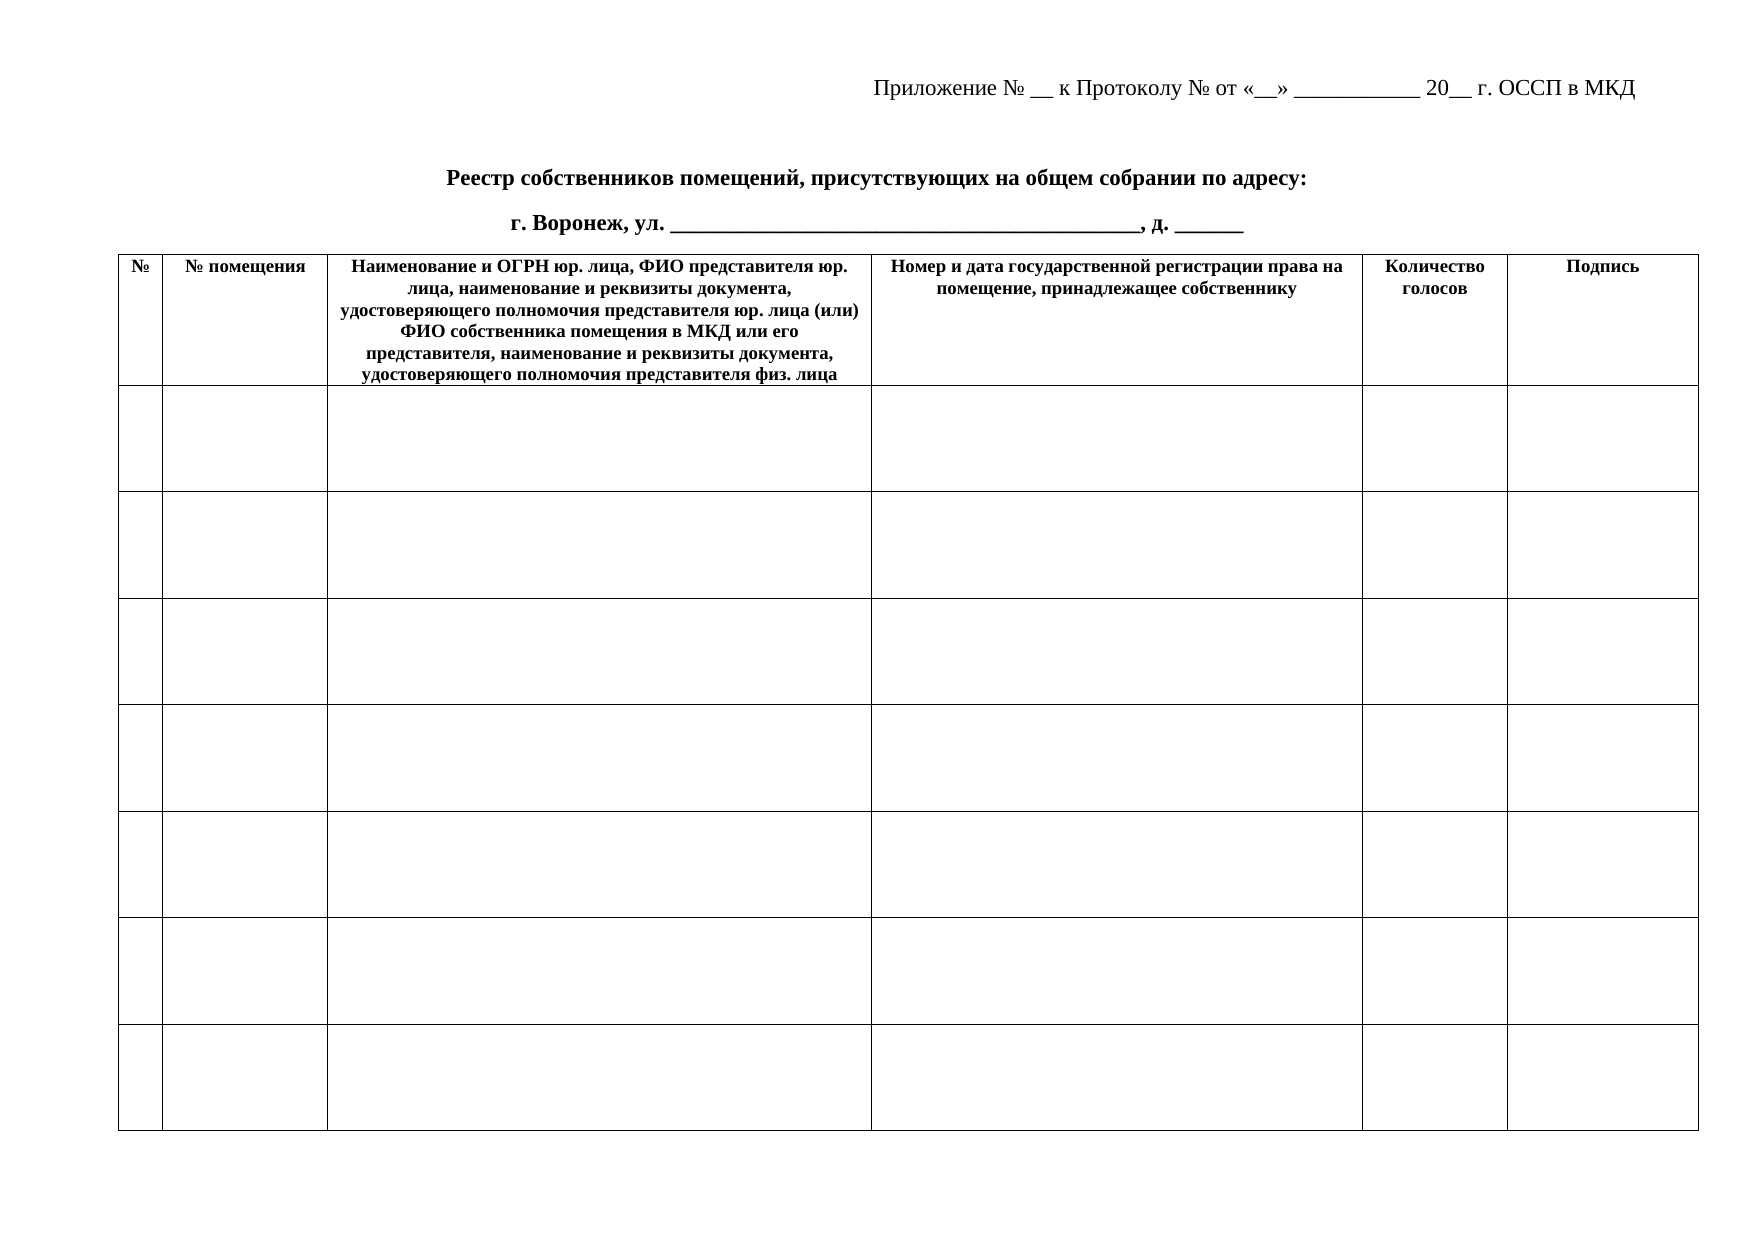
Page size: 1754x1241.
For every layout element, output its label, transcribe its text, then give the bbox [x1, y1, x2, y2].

table_cell [119, 812, 162, 917]
table_header Номер и дата государственной регистрации права на помещение, принадлежащее собственнику [872, 255, 1362, 385]
table_cell [163, 705, 327, 811]
table_cell [1508, 492, 1698, 598]
table_cell [328, 1025, 871, 1130]
text г. Воронеж, ул. _________________________________________, д. ______ [118, 209, 1636, 236]
table_header Количество голосов [1363, 255, 1507, 385]
text Приложение № __ к Протоколу № от «__» ___________ 20__ г. ОССП в МКД [118, 74, 1636, 100]
text Реестр собственников помещений, присутствующих на общем собрании по адресу: [118, 164, 1636, 190]
table_cell [872, 1025, 1362, 1130]
table_cell [1363, 705, 1507, 811]
table_cell [119, 918, 162, 1023]
table_cell [119, 386, 162, 491]
table_cell [872, 386, 1362, 491]
table_cell [163, 918, 327, 1023]
table_cell [119, 599, 162, 704]
table_cell [1508, 599, 1698, 704]
table_cell [1508, 812, 1698, 917]
table_cell [1508, 705, 1698, 811]
table_cell [119, 1025, 162, 1130]
table_cell [163, 1025, 327, 1130]
table_cell [163, 599, 327, 704]
table_cell [1363, 812, 1507, 917]
table_cell [1363, 918, 1507, 1023]
table_cell [1508, 386, 1698, 491]
table_cell [328, 705, 871, 811]
table_cell [872, 492, 1362, 598]
table_cell [1363, 599, 1507, 704]
table_cell [328, 386, 871, 491]
table_cell [328, 812, 871, 917]
table_cell [1363, 386, 1507, 491]
table_cell [163, 386, 327, 491]
table_cell [872, 812, 1362, 917]
table_header Наименование и ОГРН юр. лица, ФИО представителя юр. лица, наименование и реквизиты документа, удостоверяющего полномочия представителя юр. лица (или) ФИО собственника помещения в МКД или его представителя, наименование и реквизиты документа, удостоверяющего полномочия представителя физ. лица [328, 255, 871, 385]
table_cell [872, 918, 1362, 1023]
table_cell [119, 492, 162, 598]
table_cell [119, 705, 162, 811]
table_cell [163, 492, 327, 598]
table_cell [872, 705, 1362, 811]
table_cell [1508, 918, 1698, 1023]
table_header № [119, 255, 162, 385]
table_header Подпись [1508, 255, 1698, 385]
table_cell [163, 812, 327, 917]
table_cell [1508, 1025, 1698, 1130]
table_cell [328, 492, 871, 598]
table_cell [1363, 492, 1507, 598]
table_cell [328, 918, 871, 1023]
table_cell [872, 599, 1362, 704]
table_header № помещения [163, 255, 327, 385]
table_cell [328, 599, 871, 704]
table_cell [1363, 1025, 1507, 1130]
